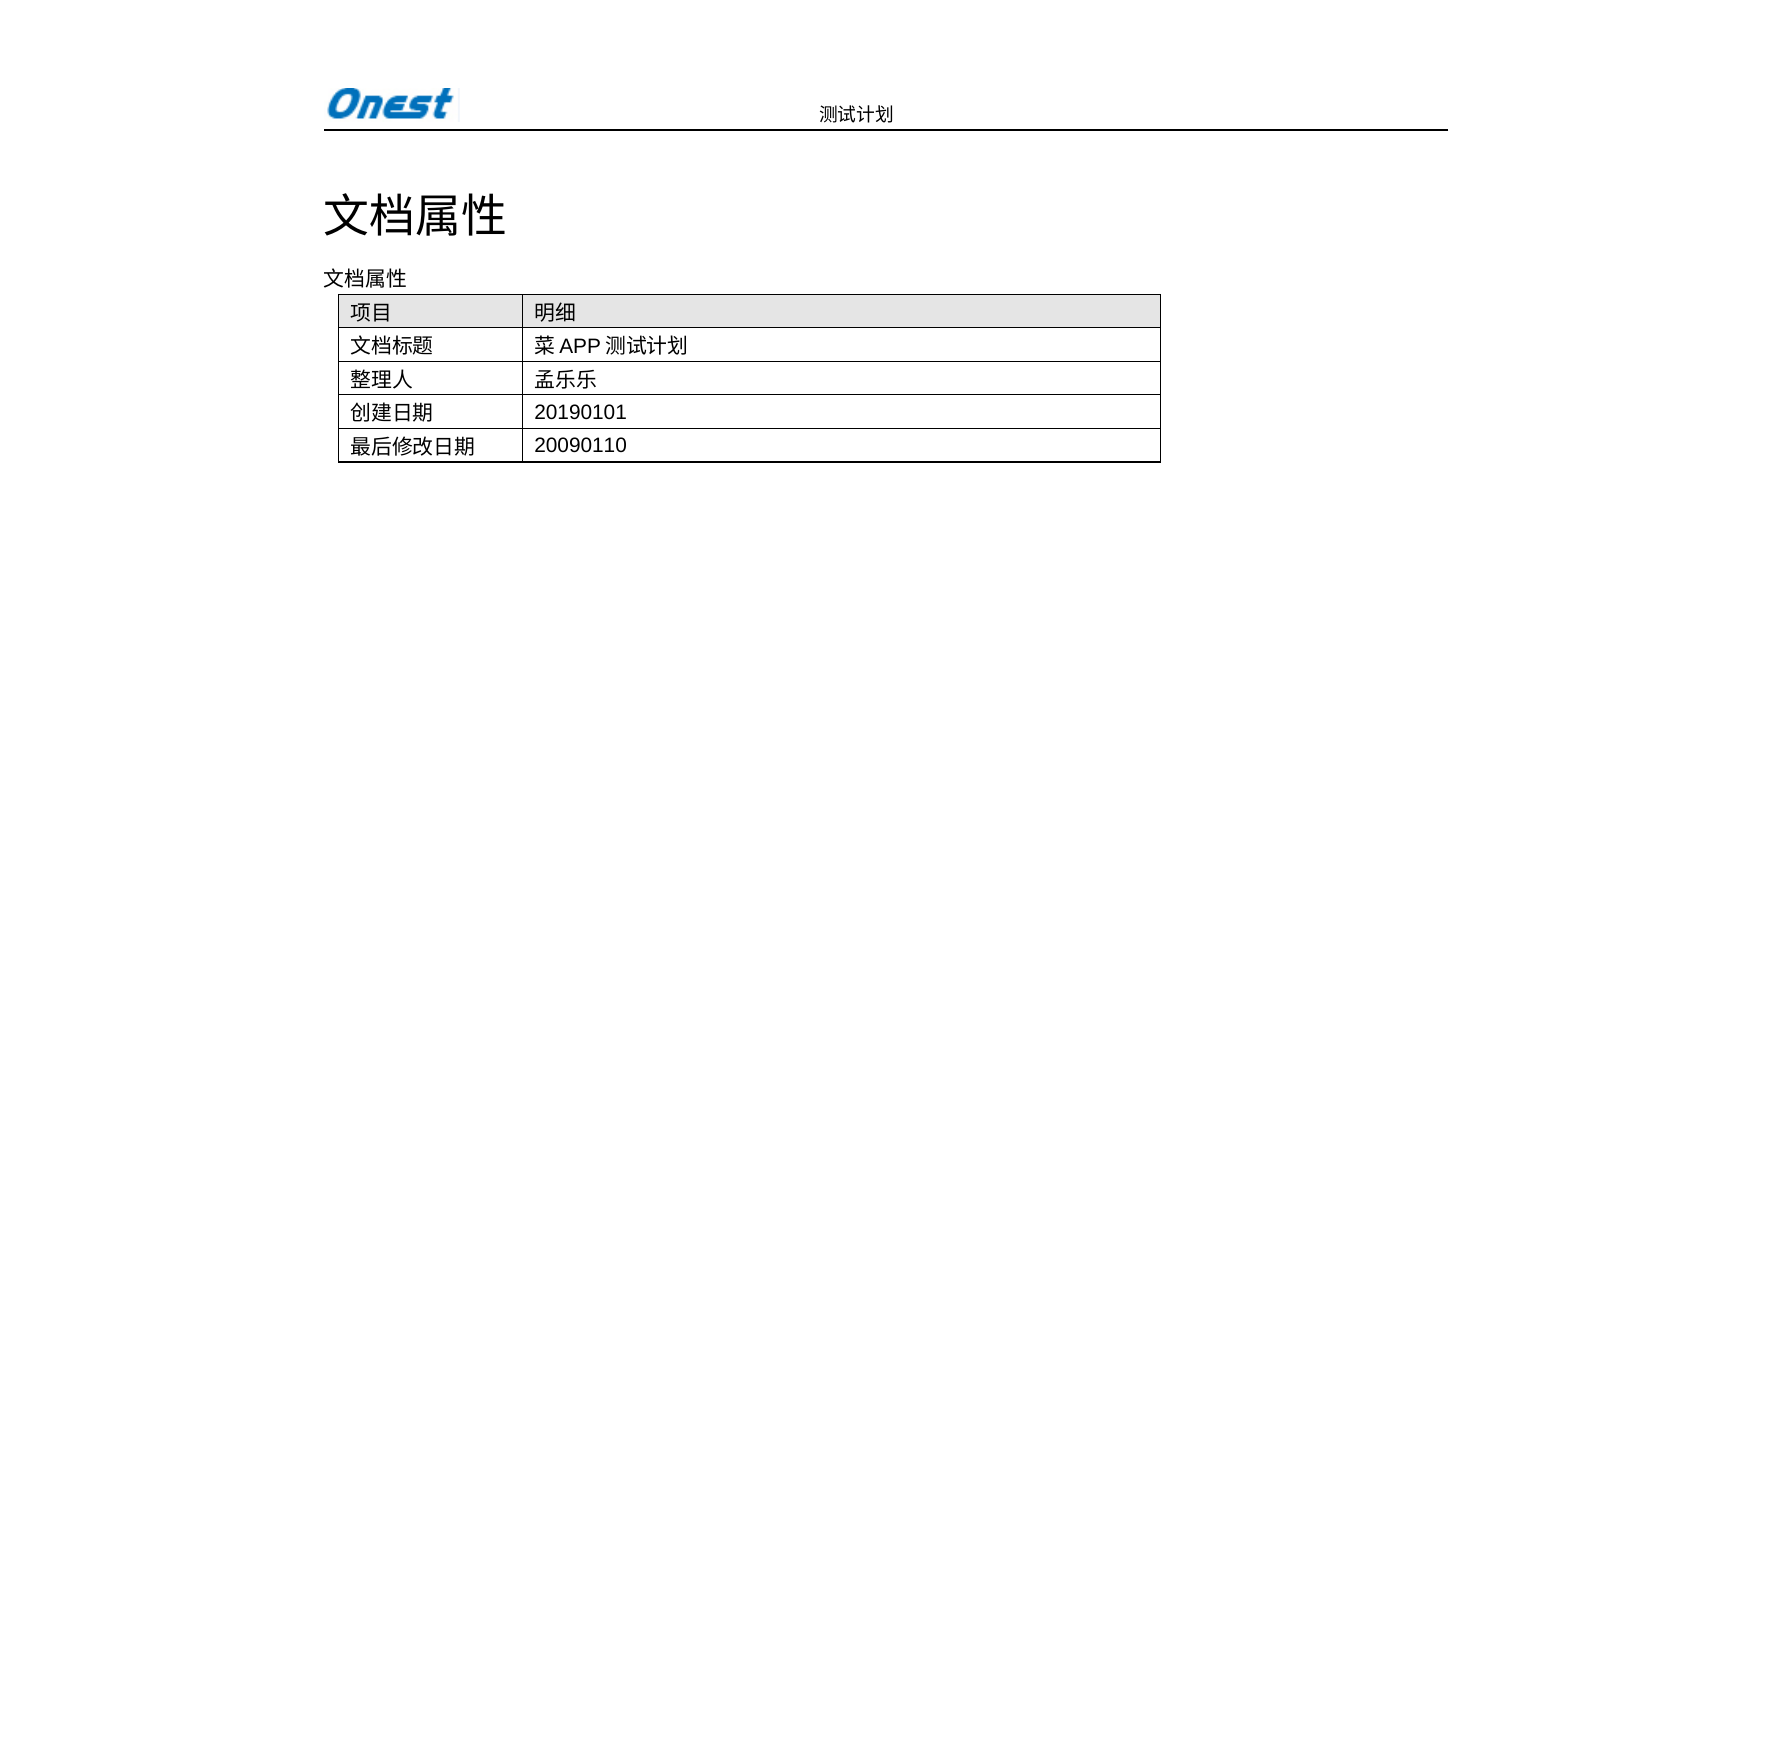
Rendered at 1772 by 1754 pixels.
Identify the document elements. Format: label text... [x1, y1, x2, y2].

table_cell 文档标题 [339, 328, 522, 361]
text 文档属性 [324, 164, 1448, 261]
table_header 明细 [523, 295, 1160, 327]
table_cell 20090110 [523, 429, 1160, 461]
table_cell 整理人 [339, 362, 522, 394]
table_header 项目 [339, 295, 522, 327]
table_cell 20190101 [523, 395, 1160, 428]
table_cell 孟乐乐 [523, 362, 1160, 394]
text 文档属性 [324, 261, 1448, 294]
table_cell 创建日期 [339, 395, 522, 428]
table_cell 最后修改日期 [339, 429, 522, 461]
picture [323, 88, 460, 122]
table_cell 菜APP测试计划 [523, 328, 1160, 361]
